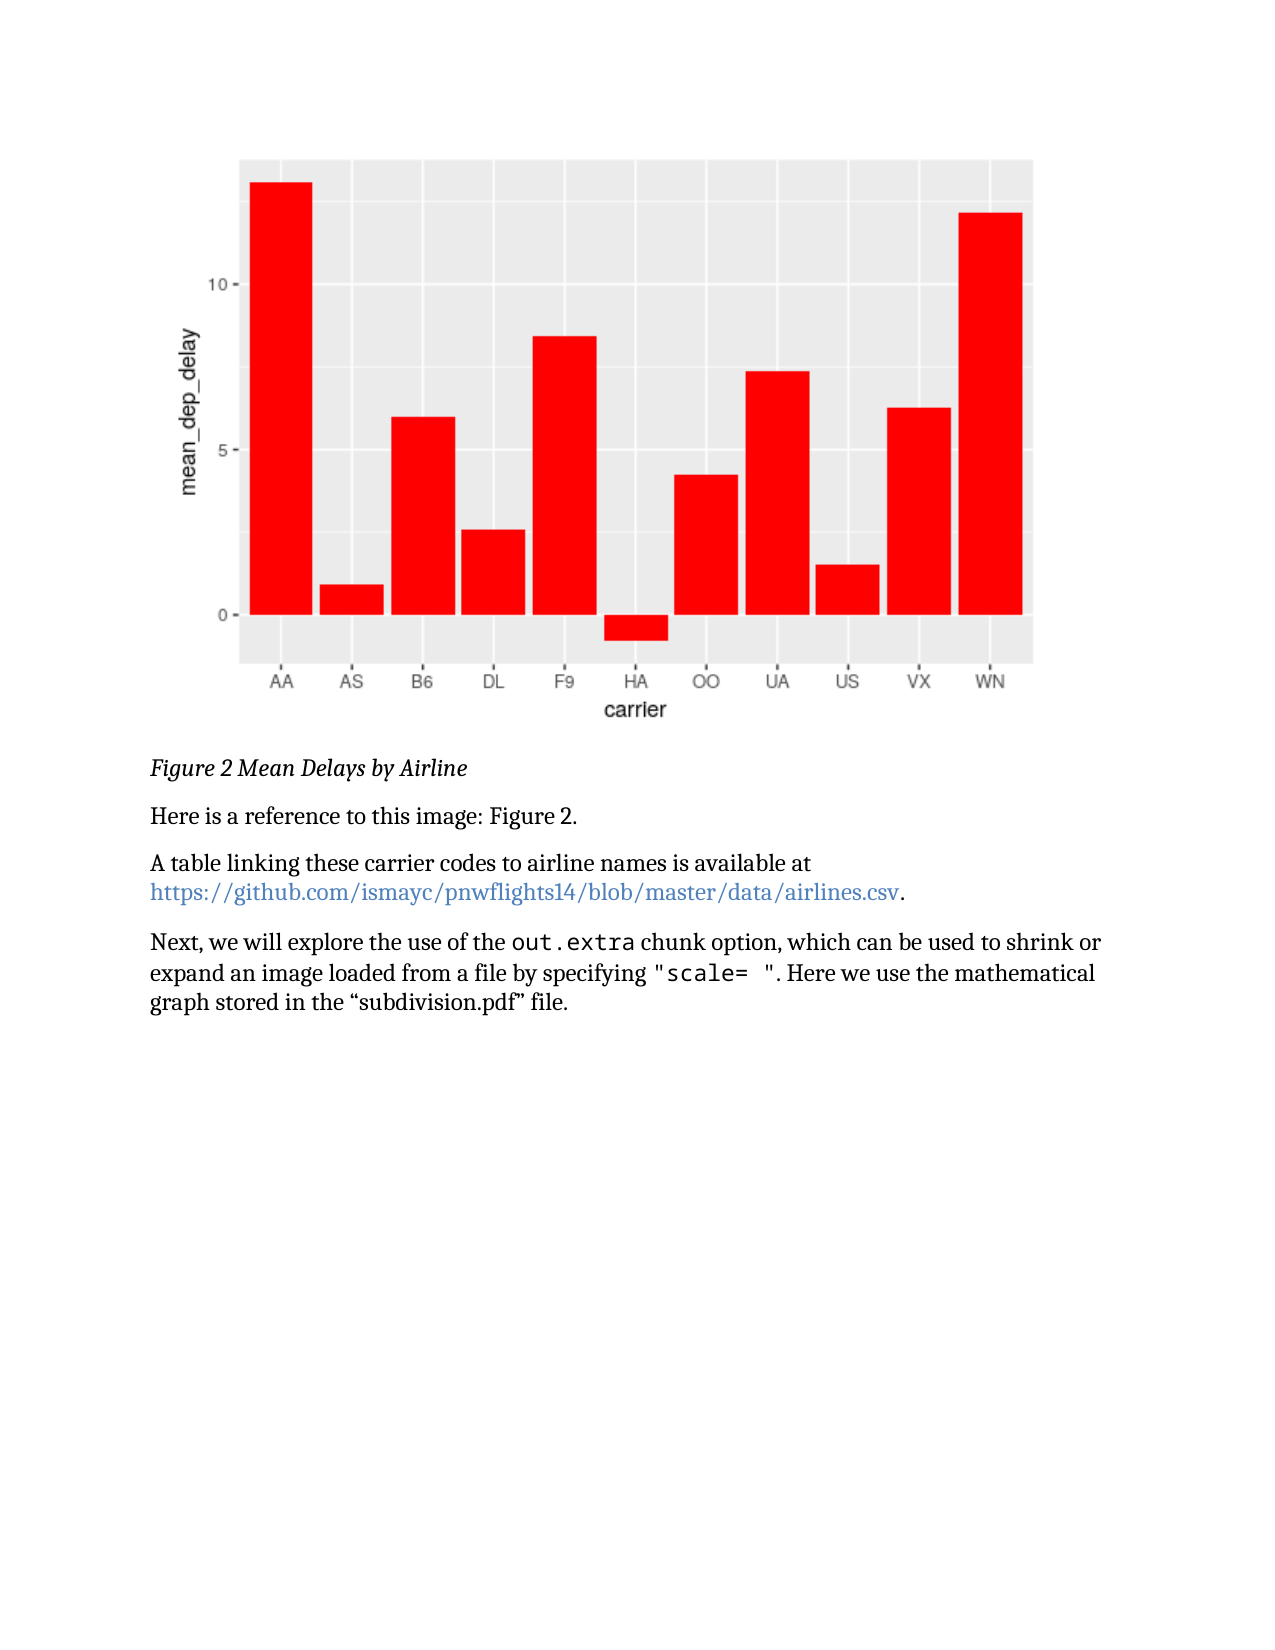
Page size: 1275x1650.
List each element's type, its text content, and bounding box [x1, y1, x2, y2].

text A table linking these carrier codes to airline names is available at https://github.com/ismayc/pnwflights14/blob/master/data/airlines.csv. [150, 849, 1125, 907]
text Here is a reference to this image: Figure 2. [150, 802, 1125, 830]
text Figure 2 Mean Delays by Airline [150, 754, 1125, 783]
picture [168, 150, 1044, 734]
text Next, we will explore the use of the out.extra chunk option, which can be used to shrink or expand an image loaded from a file by specifying "scale= ". Here we use the mathematical graph stored in the “subdivision.pdf” file. [150, 925, 1125, 1017]
